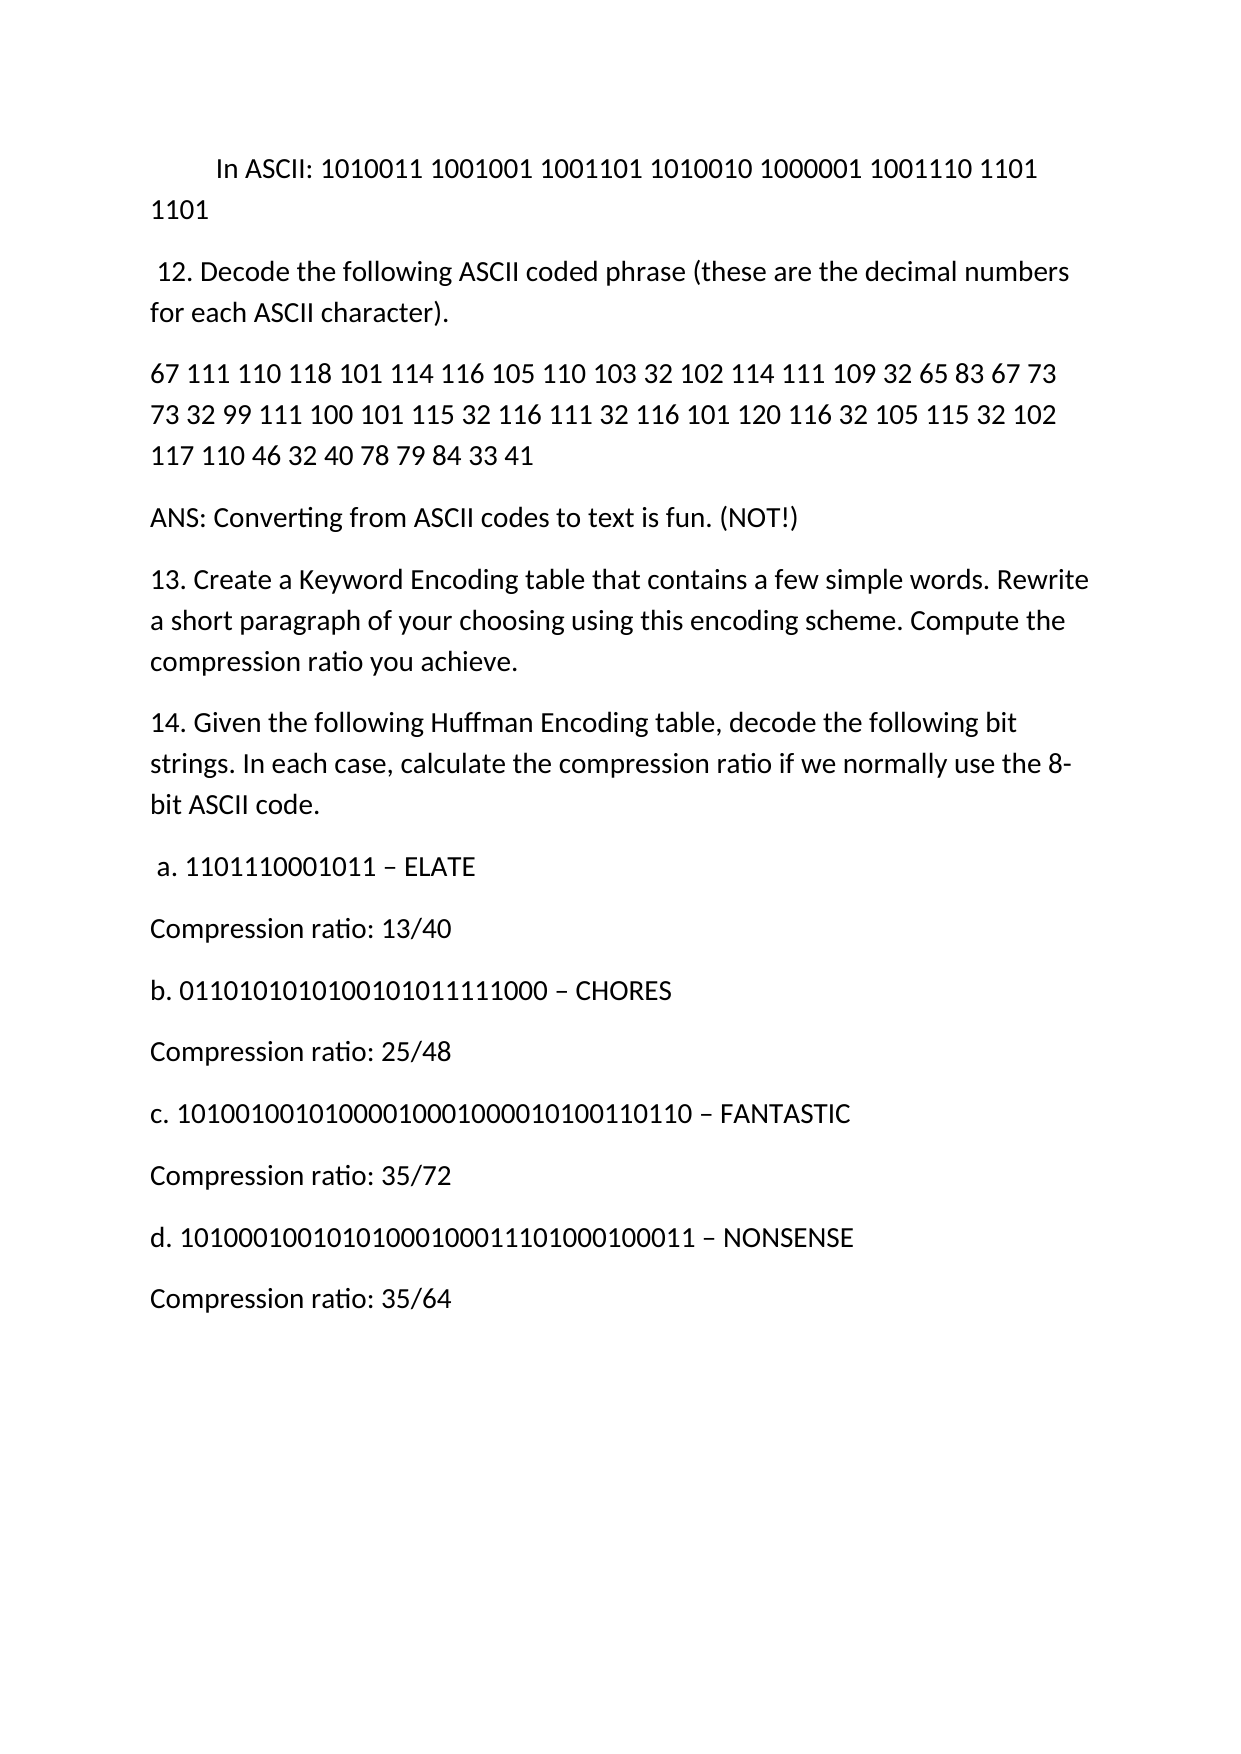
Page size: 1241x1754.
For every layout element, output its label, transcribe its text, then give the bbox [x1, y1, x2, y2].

text Compression ratio: 35/64 [150, 1281, 1090, 1316]
text Compression ratio: 25/48 [150, 1033, 1090, 1069]
text 14. Given the following Huffman Encoding table, decode the following bit strings. In each case, calculate the compression ratio if we normally use the 8-bit ASCII code. [150, 704, 1090, 822]
text 13. Create a Keyword Encoding table that contains a few simple words. Rewrite a short paragraph of your choosing using this encoding scheme. Compute the compression ratio you achieve. [150, 561, 1090, 678]
text ANS: Converting from ASCII codes to text is fun. (NOT!) [150, 499, 1090, 535]
text d. 10100010010101000100011101000100011 – NONSENSE [150, 1219, 1090, 1254]
text c. 10100100101000010001000010100110110 – FANTASTIC [150, 1095, 1090, 1131]
text a. 1101110001011 – ELATE [150, 848, 1090, 884]
text 67 111 110 118 101 114 116 105 110 103 32 102 114 111 109 32 65 83 67 73 73 32 99 111 100 101 115 32 116 111 32 116 101 120 116 32 105 115 32 102 117 110 46 32 40 78 79 84 33 41 [150, 355, 1090, 473]
text b. 0110101010100101011111000 – CHORES [150, 972, 1090, 1007]
text In ASCII: 1010011 1001001 1001101 1010010 1000001 1001110 1101 1101 [150, 150, 1090, 227]
text 12. Decode the following ASCII coded phrase (these are the decimal numbers for each ASCII character). [150, 253, 1090, 329]
text Compression ratio: 35/72 [150, 1157, 1090, 1193]
text Compression ratio: 13/40 [150, 910, 1090, 946]
